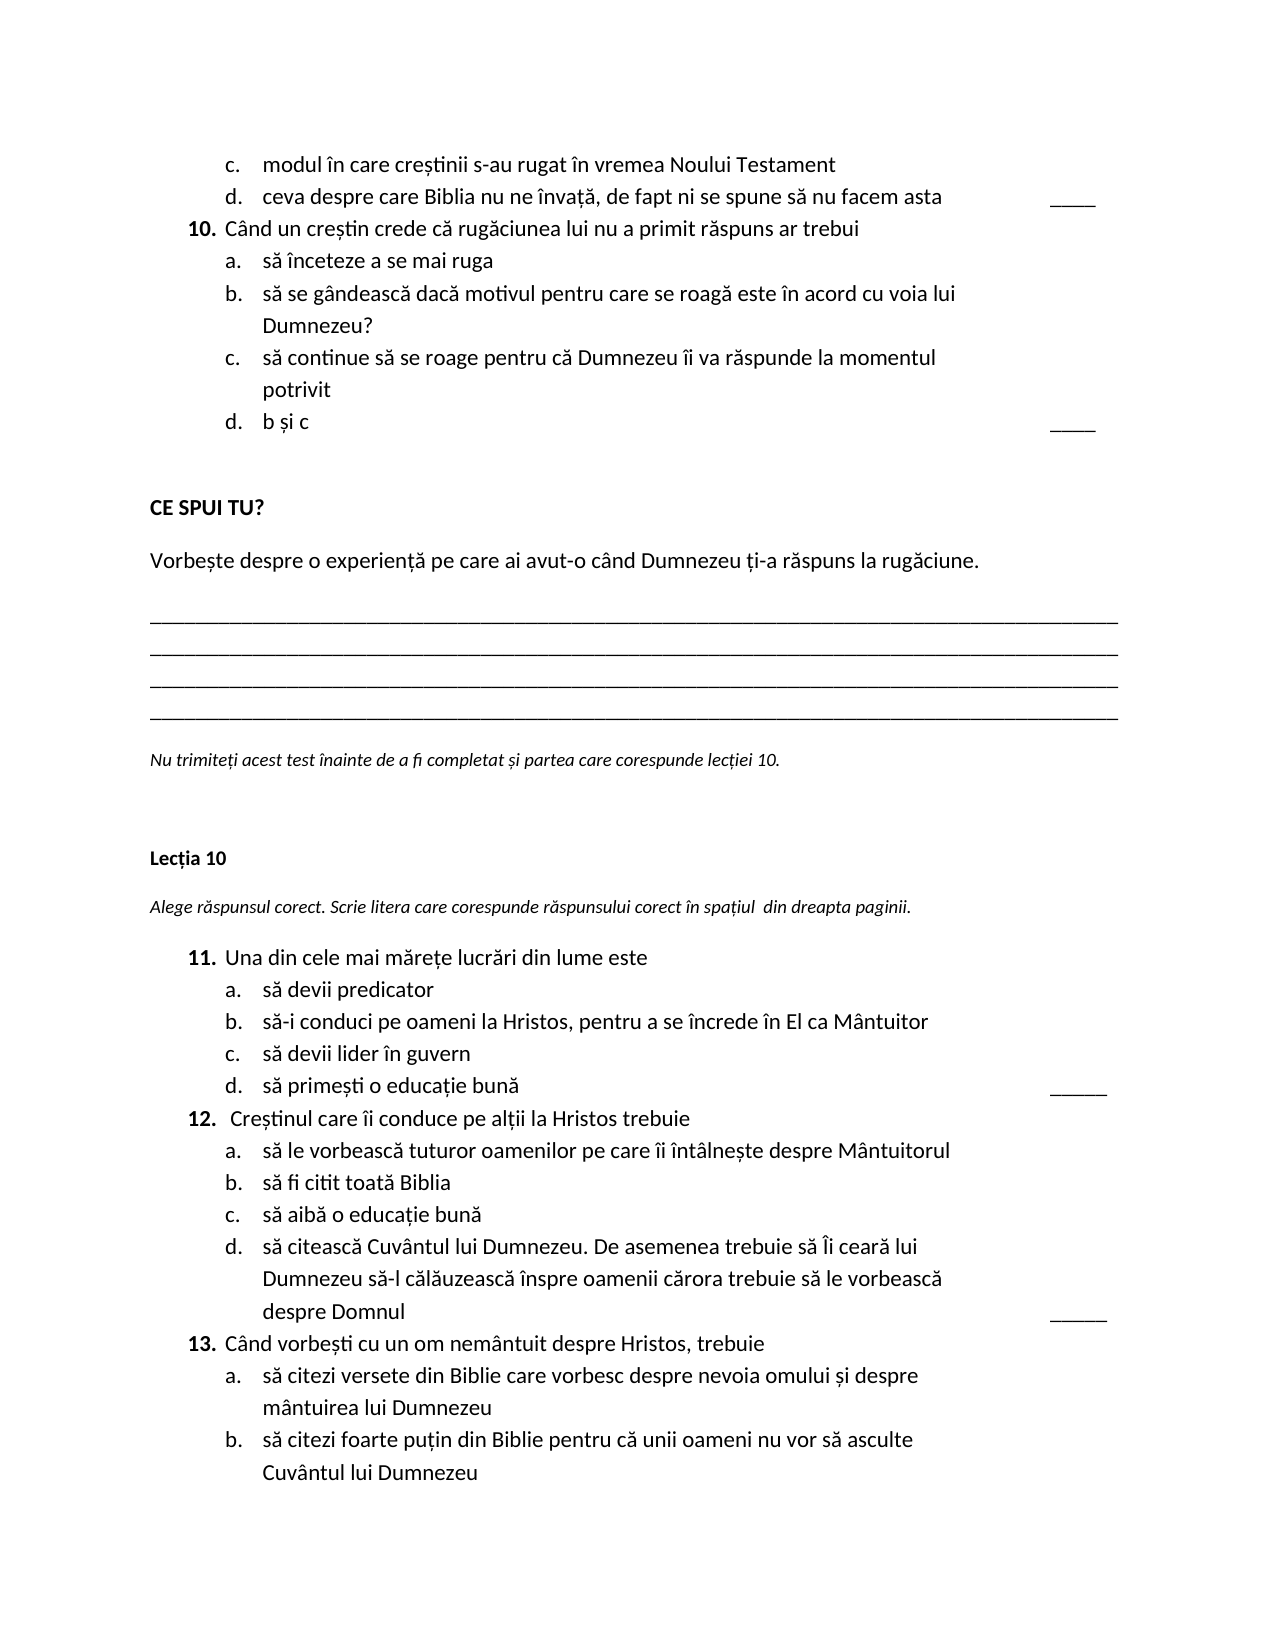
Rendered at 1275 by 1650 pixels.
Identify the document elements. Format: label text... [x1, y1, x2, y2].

list să înceteze a se mai ruga [225, 247, 1125, 274]
list mântuirea lui Dumnezeu [262, 1393, 1125, 1421]
text CE SPUI TU? [150, 493, 1125, 521]
list Dumnezeu? [262, 311, 1125, 339]
list modul în care creştinii s-au rugat în vremea Noului Testament [225, 150, 1125, 178]
list Cuvântul lui Dumnezeu [262, 1458, 1125, 1486]
list să se gândească dacă motivul pentru care se roagă este în acord cu voia lui [225, 279, 1125, 307]
list Când vorbeşti cu un om nemântuit despre Hristos, trebuie [187, 1329, 1125, 1357]
list să continue să se roage pentru că Dumnezeu îi va răspunde la momentul [225, 343, 1125, 371]
list să citească Cuvântul lui Dumnezeu. De asemenea trebuie să Îi ceară lui [225, 1232, 1125, 1260]
text Nu trimiteţi acest test înainte de a fi completat şi partea care corespunde lecţiei 10. [150, 748, 1125, 771]
list ceva despre care Biblia nu ne învaţă, de fapt ni se spune să nu facem asta ____ [225, 182, 1125, 210]
list potrivit [262, 375, 1125, 403]
list să fi citit toată Biblia [225, 1168, 1125, 1196]
list Când un creştin crede că rugăciunea lui nu a primit răspuns ar trebui [187, 214, 1125, 242]
list să aibă o educaţie bună [225, 1200, 1125, 1228]
list să le vorbească tuturor oamenilor pe care îi întâlneşte despre Mântuitorul [225, 1136, 1125, 1164]
list să devii lider în guvern [225, 1039, 1125, 1067]
list să primeşti o educaţie bună _____ [225, 1071, 1125, 1099]
list să-i conduci pe oameni la Hristos, pentru a se încrede în El ca Mântuitor [225, 1007, 1125, 1035]
list să citezi versete din Biblie care vorbesc despre nevoia omului şi despre [225, 1361, 1125, 1389]
list Dumnezeu să-l călăuzească înspre oamenii cărora trebuie să le vorbească [262, 1264, 1125, 1293]
text Lecţia 10 [150, 846, 1125, 871]
text ____________________________________________________________________________________________________________________________________________________________________________________________________________________________________________________________________________________________________________________________________________________ [150, 599, 1125, 723]
list să devii predicator [225, 975, 1125, 1003]
list Creştinul care îi conduce pe alţii la Hristos trebuie [187, 1104, 1125, 1132]
list Una din cele mai măreţe lucrări din lume este [187, 943, 1125, 971]
list b şi c ____ [225, 407, 1125, 436]
text Alege răspunsul corect. Scrie litera care corespunde răspunsului corect în spaţiul din dreapta paginii. [150, 896, 1125, 918]
list să citezi foarte puţin din Biblie pentru că unii oameni nu vor să asculte [225, 1426, 1125, 1453]
list despre Domnul _____ [262, 1297, 1125, 1325]
text Vorbeşte despre o experienţă pe care ai avut-o când Dumnezeu ţi-a răspuns la rugăciune. [150, 546, 1125, 574]
